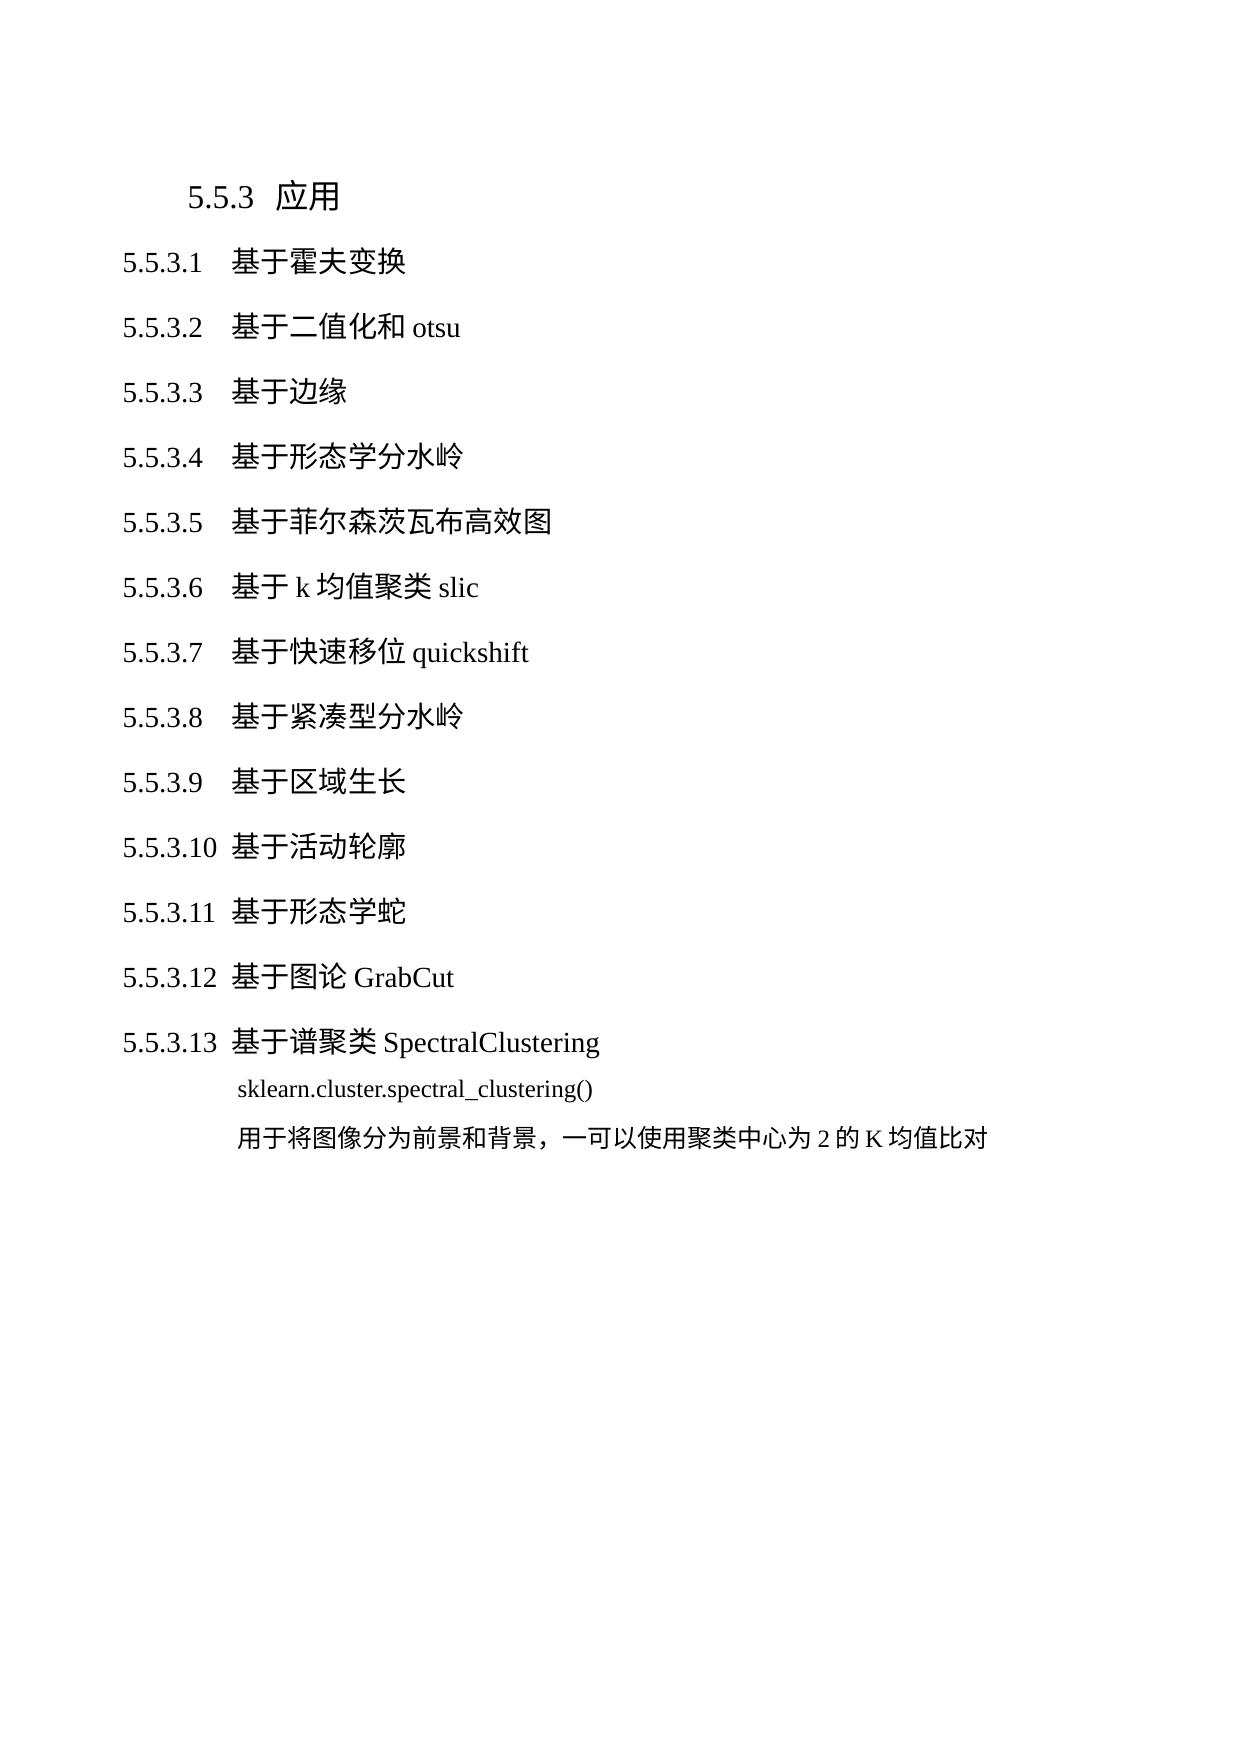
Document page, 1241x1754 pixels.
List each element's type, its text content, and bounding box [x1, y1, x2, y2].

subtitle 基于霍夫变换 [122, 227, 1053, 292]
subtitle 基于边缘 [122, 357, 1053, 422]
text 用于将图像分为前景和背景，一可以使用聚类中心为2的K均值比对 [187, 1104, 1053, 1169]
subtitle 基于菲尔森茨瓦布高效图 [122, 487, 1053, 552]
subtitle 基于k均值聚类slic [122, 552, 1053, 617]
subtitle 应用 [187, 162, 1053, 227]
subtitle 基于活动轮廓 [122, 812, 1053, 877]
subtitle 基于区域生长 [122, 747, 1053, 812]
subtitle 基于图论GrabCut [122, 942, 1053, 1007]
subtitle 基于形态学分水岭 [122, 422, 1053, 487]
subtitle 基于紧凑型分水岭 [122, 682, 1053, 747]
subtitle 基于快速移位quickshift [122, 617, 1053, 682]
subtitle 基于谱聚类SpectralClustering [122, 1007, 1053, 1072]
subtitle 基于二值化和otsu [122, 292, 1053, 357]
subtitle 基于形态学蛇 [122, 877, 1053, 942]
text sklearn.cluster.spectral_clustering() [187, 1072, 1053, 1104]
